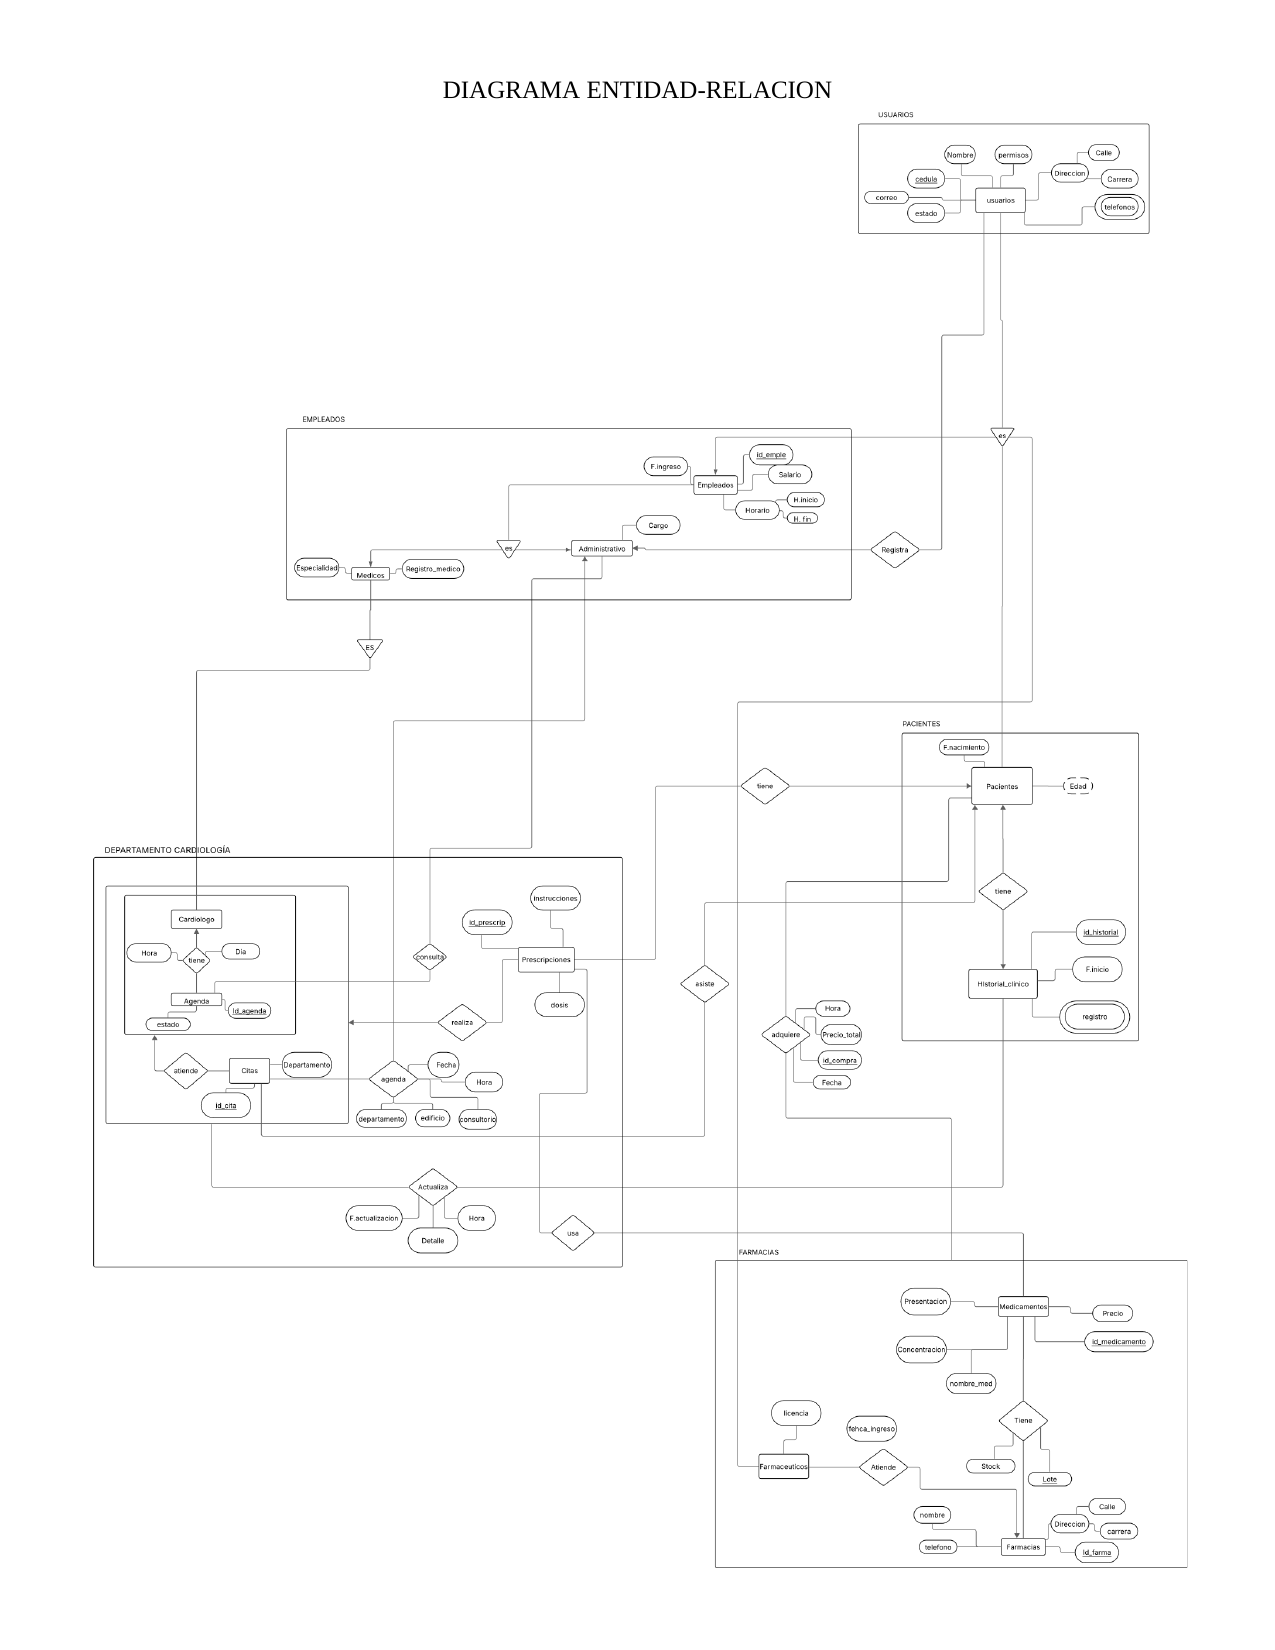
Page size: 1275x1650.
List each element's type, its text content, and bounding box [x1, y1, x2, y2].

picture [87, 106, 1188, 1568]
